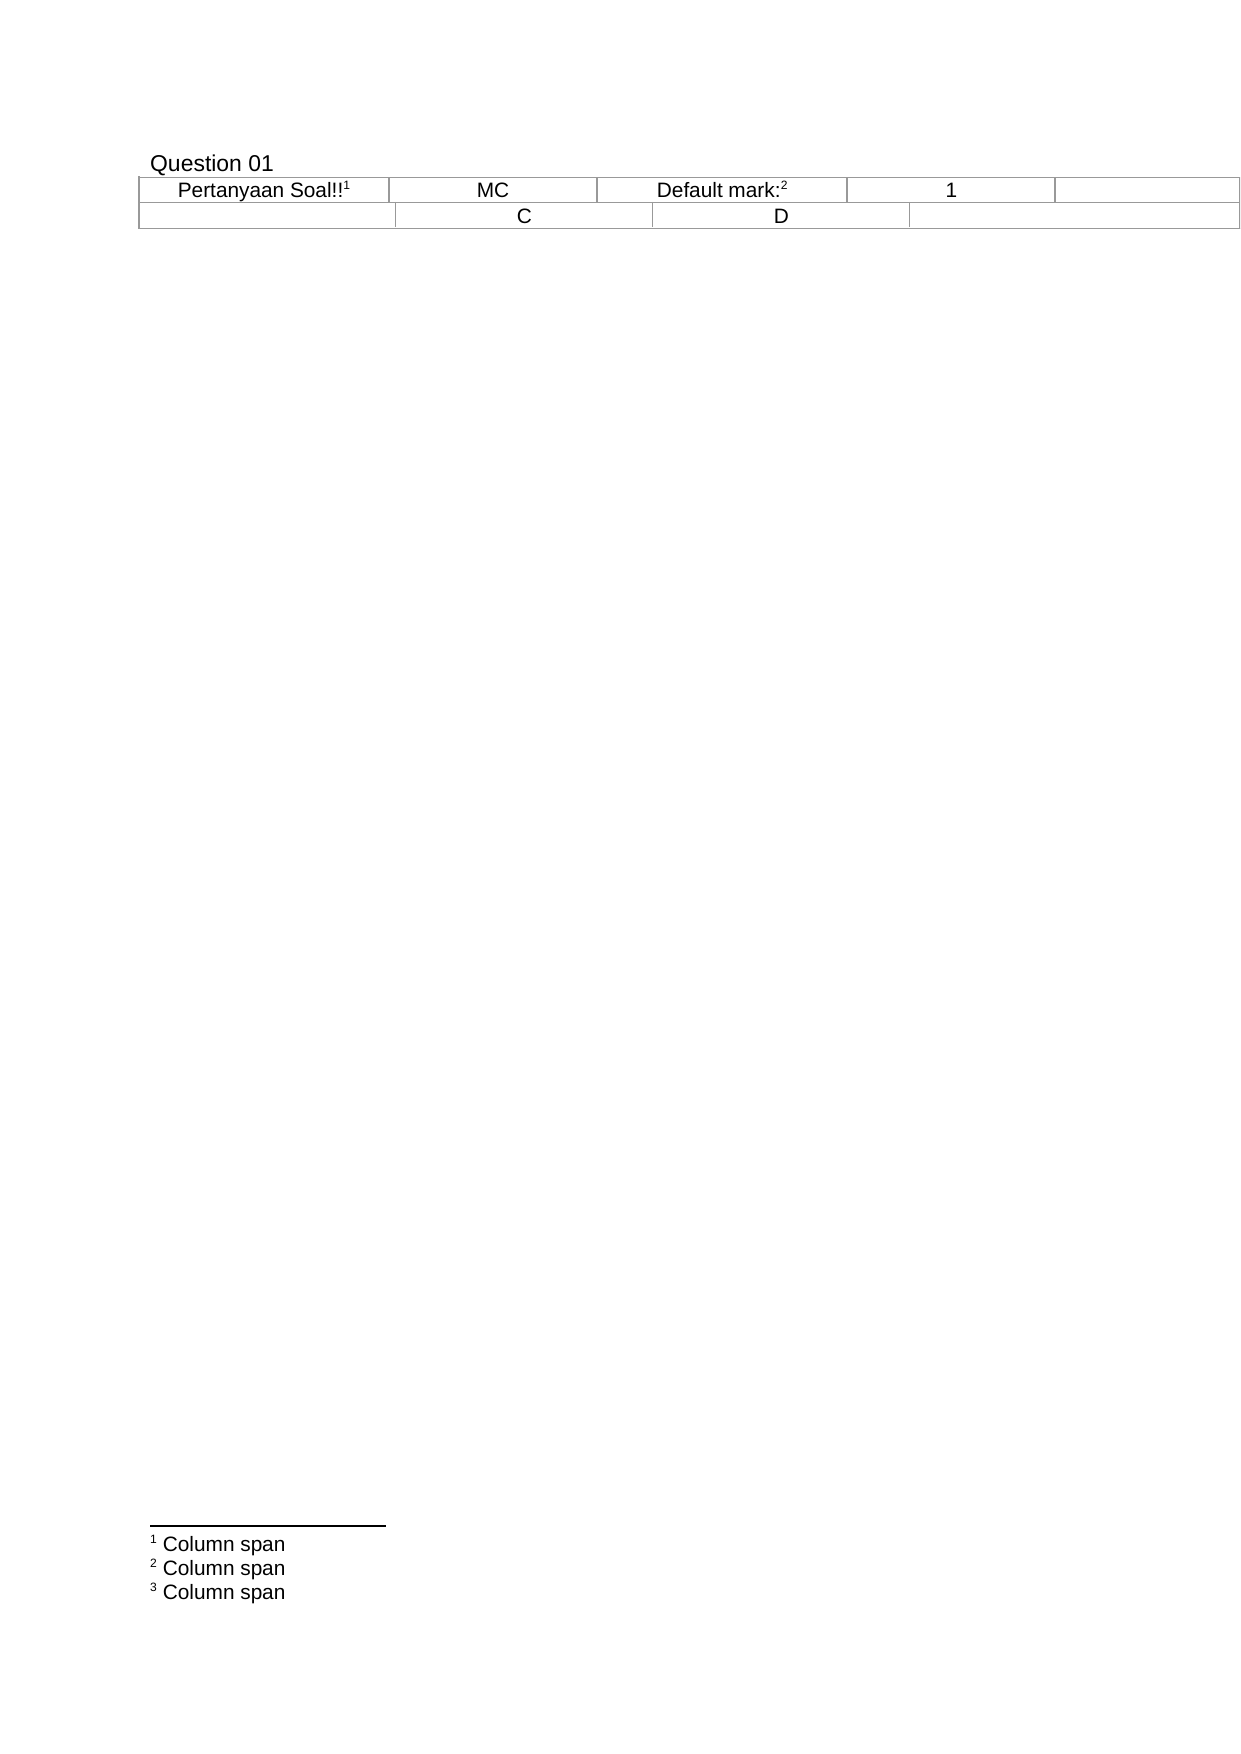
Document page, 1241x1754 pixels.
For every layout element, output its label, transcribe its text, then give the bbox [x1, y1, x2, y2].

table_cell D [653, 203, 909, 227]
table_header MC [390, 178, 596, 202]
table_header Pertanyaan Soal!! [140, 178, 388, 202]
table_header 1 [848, 178, 1054, 202]
table_cell C [396, 203, 652, 227]
text Question 01 [150, 150, 1090, 176]
table_header Default mark: [598, 178, 846, 202]
table_header B [1056, 178, 1239, 202]
